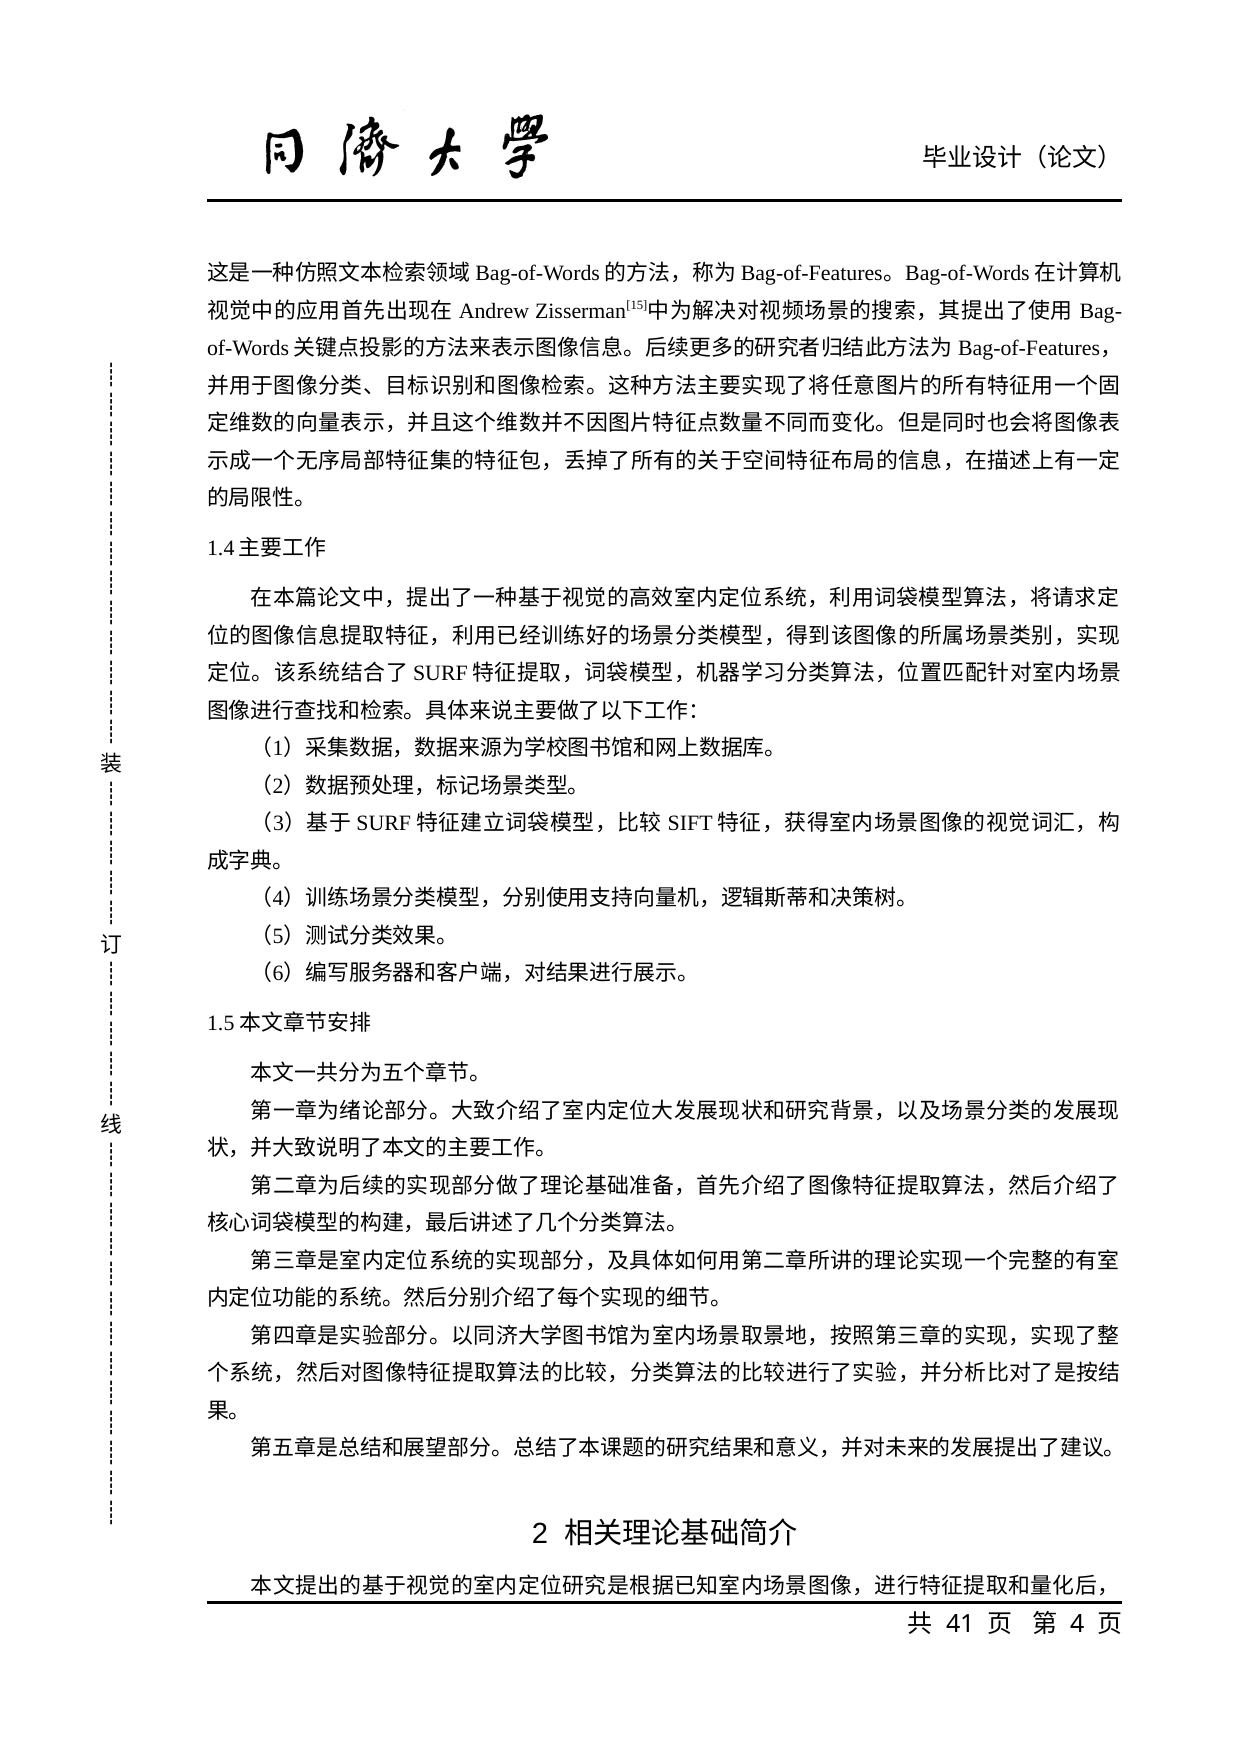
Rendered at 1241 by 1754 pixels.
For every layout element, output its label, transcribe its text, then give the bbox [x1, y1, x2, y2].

text 在本篇论文中，提出了一种基于视觉的高效室内定位系统，利用词袋模型算法，将请求定位的图像信息提取特征，利用已经训练好的场景分类模型，得到该图像的所属场景类别，实现定位。该系统结合了SURF特征提取，词袋模型，机器学习分类算法，位置匹配针对室内场景图像进行查找和检索。具体来说主要做了以下工作： [207, 576, 1122, 726]
text 第三章是室内定位系统的实现部分，及具体如何用第二章所讲的理论实现一个完整的有室内定位功能的系统。然后分别介绍了每个实现的细节。 [207, 1238, 1122, 1313]
text 第一章为绪论部分。大致介绍了室内定位大发展现状和研究背景，以及场景分类的发展现状，并大致说明了本文的主要工作。 [207, 1088, 1122, 1163]
text （2）数据预处理，标记场景类型。 [207, 763, 1122, 801]
text 第五章是总结和展望部分。总结了本课题的研究结果和意义，并对未来的发展提出了建议。 [207, 1426, 1122, 1463]
text （1）采集数据，数据来源为学校图书馆和网上数据库。 [207, 726, 1122, 763]
text 1.4主要工作 [207, 526, 1122, 563]
text （6）编写服务器和客户端，对结果进行展示。 [207, 951, 1122, 988]
text （5）测试分类效果。 [207, 913, 1122, 951]
text 2 相关理论基础简介 [207, 1513, 1122, 1551]
text 1.5 本文章节安排 [207, 1001, 1122, 1038]
picture [244, 106, 566, 185]
text 第四章是实验部分。以同济大学图书馆为室内场景取景地，按照第三章的实现，实现了整个系统，然后对图像特征提取算法的比较，分类算法的比较进行了实验，并分析比对了是按结果。 [207, 1313, 1122, 1426]
text （4）训练场景分类模型，分别使用支持向量机，逻辑斯蒂和决策树。 [207, 876, 1122, 913]
text （3）基于SURF特征建立词袋模型，比较SIFT特征，获得室内场景图像的视觉词汇，构成字典。 [207, 801, 1122, 876]
text 本文一共分为五个章节。 [207, 1051, 1122, 1088]
text 第二章为后续的实现部分做了理论基础准备，首先介绍了图像特征提取算法，然后介绍了核心词袋模型的构建，最后讲述了几个分类算法。 [207, 1163, 1122, 1238]
